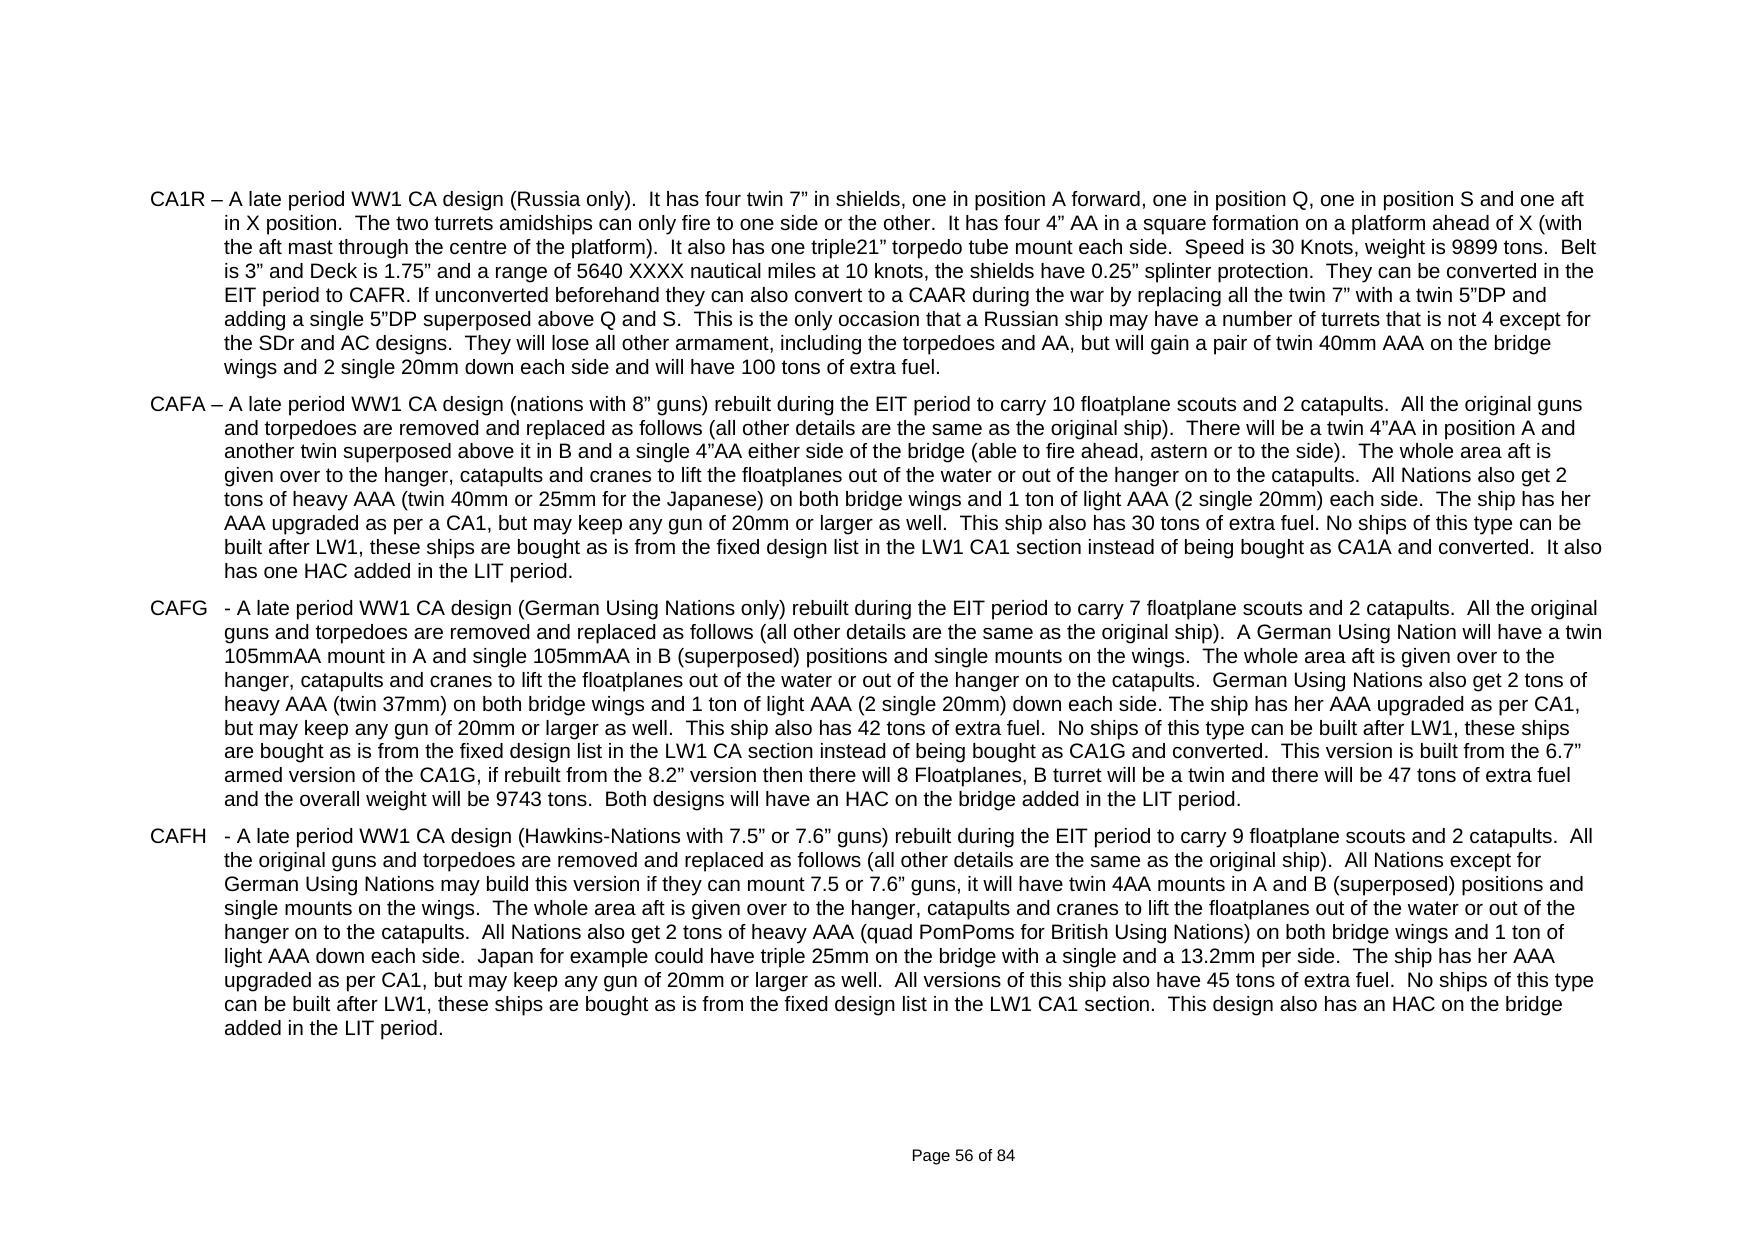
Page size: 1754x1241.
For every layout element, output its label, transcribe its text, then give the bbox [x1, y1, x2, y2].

text CA1R – A late period WW1 CA design (Russia only). It has four twin 7” in shields, one in position A forward, one in position Q, one in position S and one aft in X position. The two turrets amidships can only fire to one side or the other. It has four 4” AA in a square formation on a platform ahead of X (with the aft mast through the centre of the platform). It also has one triple21” torpedo tube mount each side. Speed is 30 Knots, weight is 9899 tons. Belt is 3” and Deck is 1.75” and a range of 5640 XXXX nautical miles at 10 knots, the shields have 0.25” splinter protection. They can be converted in the EIT period to CAFR. If unconverted beforehand they can also convert to a CAAR during the war by replacing all the twin 7” with a twin 5”DP and adding a single 5”DP superposed above Q and S. This is the only occasion that a Russian ship may have a number of turrets that is not 4 except for the SDr and AC designs. They will lose all other armament, including the torpedoes and AA, but will gain a pair of twin 40mm AAA on the bridge wings and 2 single 20mm down each side and will have 100 tons of extra fuel. [150, 187, 1604, 379]
text CAFG - A late period WW1 CA design (German Using Nations only) rebuilt during the EIT period to carry 7 floatplane scouts and 2 catapults. All the original guns and torpedoes are removed and replaced as follows (all other details are the same as the original ship). A German Using Nation will have a twin 105mmAA mount in A and single 105mmAA in B (superposed) positions and single mounts on the wings. The whole area aft is given over to the hanger, catapults and cranes to lift the floatplanes out of the water or out of the hanger on to the catapults. German Using Nations also get 2 tons of heavy AAA (twin 37mm) on both bridge wings and 1 ton of light AAA (2 single 20mm) down each side. The ship has her AAA upgraded as per CA1, but may keep any gun of 20mm or larger as well. This ship also has 42 tons of extra fuel. No ships of this type can be built after LW1, these ships are bought as is from the fixed design list in the LW1 CA section instead of being bought as CA1G and converted. This version is built from the 6.7” armed version of the CA1G, if rebuilt from the 8.2” version then there will 8 Floatplanes, B turret will be a twin and there will be 47 tons of extra fuel and the overall weight will be 9743 tons. Both designs will have an HAC on the bridge added in the LIT period. [150, 596, 1604, 811]
text CAFA – A late period WW1 CA design (nations with 8” guns) rebuilt during the EIT period to carry 10 floatplane scouts and 2 catapults. All the original guns and torpedoes are removed and replaced as follows (all other details are the same as the original ship). There will be a twin 4”AA in position A and another twin superposed above it in B and a single 4”AA either side of the bridge (able to fire ahead, astern or to the side). The whole area aft is given over to the hanger, catapults and cranes to lift the floatplanes out of the water or out of the hanger on to the catapults. All Nations also get 2 tons of heavy AAA (twin 40mm or 25mm for the Japanese) on both bridge wings and 1 ton of light AAA (2 single 20mm) each side. The ship has her AAA upgraded as per a CA1, but may keep any gun of 20mm or larger as well. This ship also has 30 tons of extra fuel. No ships of this type can be built after LW1, these ships are bought as is from the fixed design list in the LW1 CA1 section instead of being bought as CA1A and converted. It also has one HAC added in the LIT period. [150, 391, 1604, 583]
text CAFH - A late period WW1 CA design (Hawkins-Nations with 7.5” or 7.6” guns) rebuilt during the EIT period to carry 9 floatplane scouts and 2 catapults. All the original guns and torpedoes are removed and replaced as follows (all other details are the same as the original ship). All Nations except for German Using Nations may build this version if they can mount 7.5 or 7.6” guns, it will have twin 4AA mounts in A and B (superposed) positions and single mounts on the wings. The whole area aft is given over to the hanger, catapults and cranes to lift the floatplanes out of the water or out of the hanger on to the catapults. All Nations also get 2 tons of heavy AAA (quad PomPoms for British Using Nations) on both bridge wings and 1 ton of light AAA down each side. Japan for example could have triple 25mm on the bridge with a single and a 13.2mm per side. The ship has her AAA upgraded as per CA1, but may keep any gun of 20mm or larger as well. All versions of this ship also have 45 tons of extra fuel. No ships of this type can be built after LW1, these ships are bought as is from the fixed design list in the LW1 CA1 section. This design also has an HAC on the bridge added in the LIT period. [150, 824, 1604, 1039]
